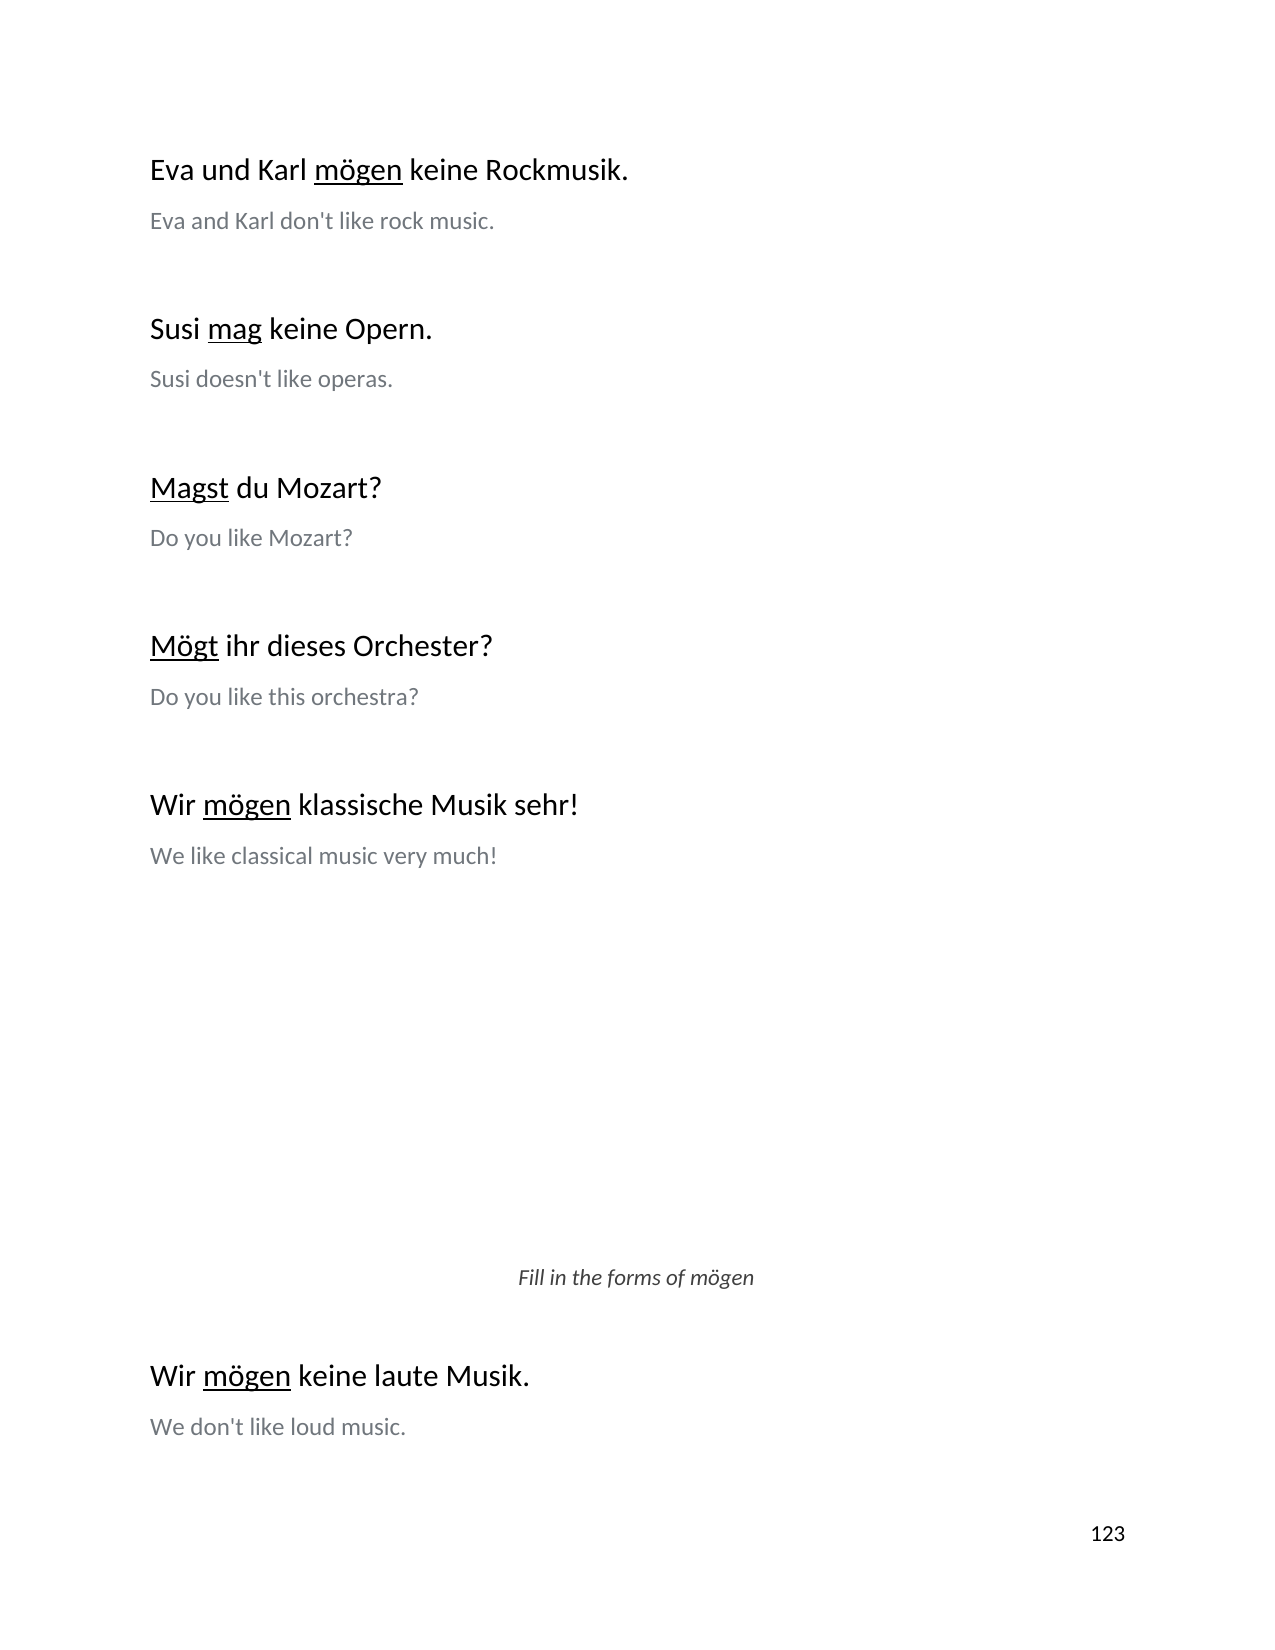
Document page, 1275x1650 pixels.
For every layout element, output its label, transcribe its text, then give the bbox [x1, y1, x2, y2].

text Do you like this orchestra? [150, 681, 1125, 712]
text Do you like Mozart? [150, 522, 1125, 553]
text Eva and Karl don't like rock music. [150, 205, 1125, 235]
text Fill in the forms of mögen [240, 1263, 1035, 1291]
text Magst du Mozart? [150, 468, 1125, 506]
text Wir mögen keine laute Musik. [150, 1356, 1125, 1394]
text We don't like loud music. [150, 1411, 1125, 1442]
text Susi doesn't like operas. [150, 364, 1125, 394]
text Mögt ihr dieses Orchester? [150, 627, 1125, 665]
text Wir mögen klassische Musik sehr! [150, 785, 1125, 823]
text Susi mag keine Opern. [150, 309, 1125, 347]
text Eva und Karl mögen keine Rockmusik. [150, 150, 1125, 188]
text We like classical music very much! [150, 840, 1125, 871]
